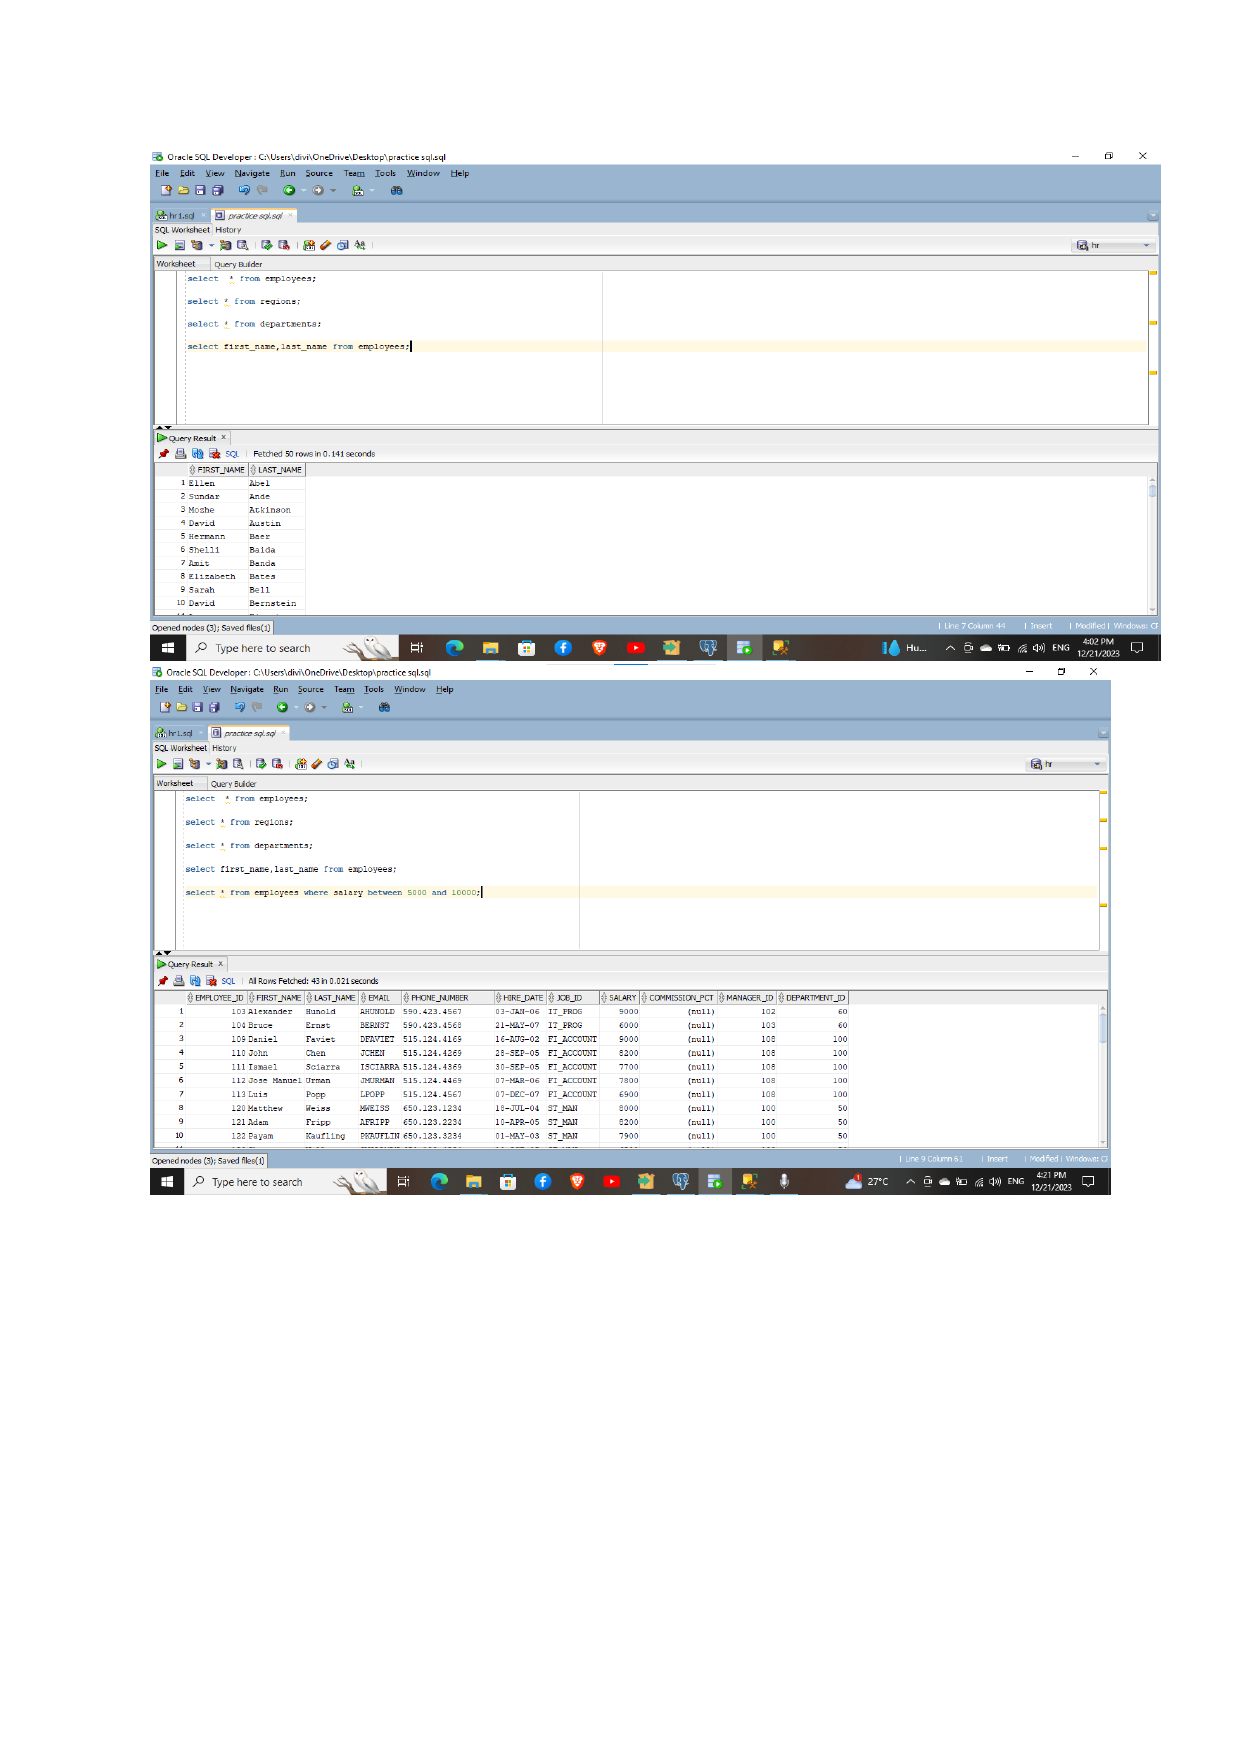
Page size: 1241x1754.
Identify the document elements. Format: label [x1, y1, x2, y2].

picture [150, 664, 1111, 1195]
picture [150, 150, 1161, 661]
